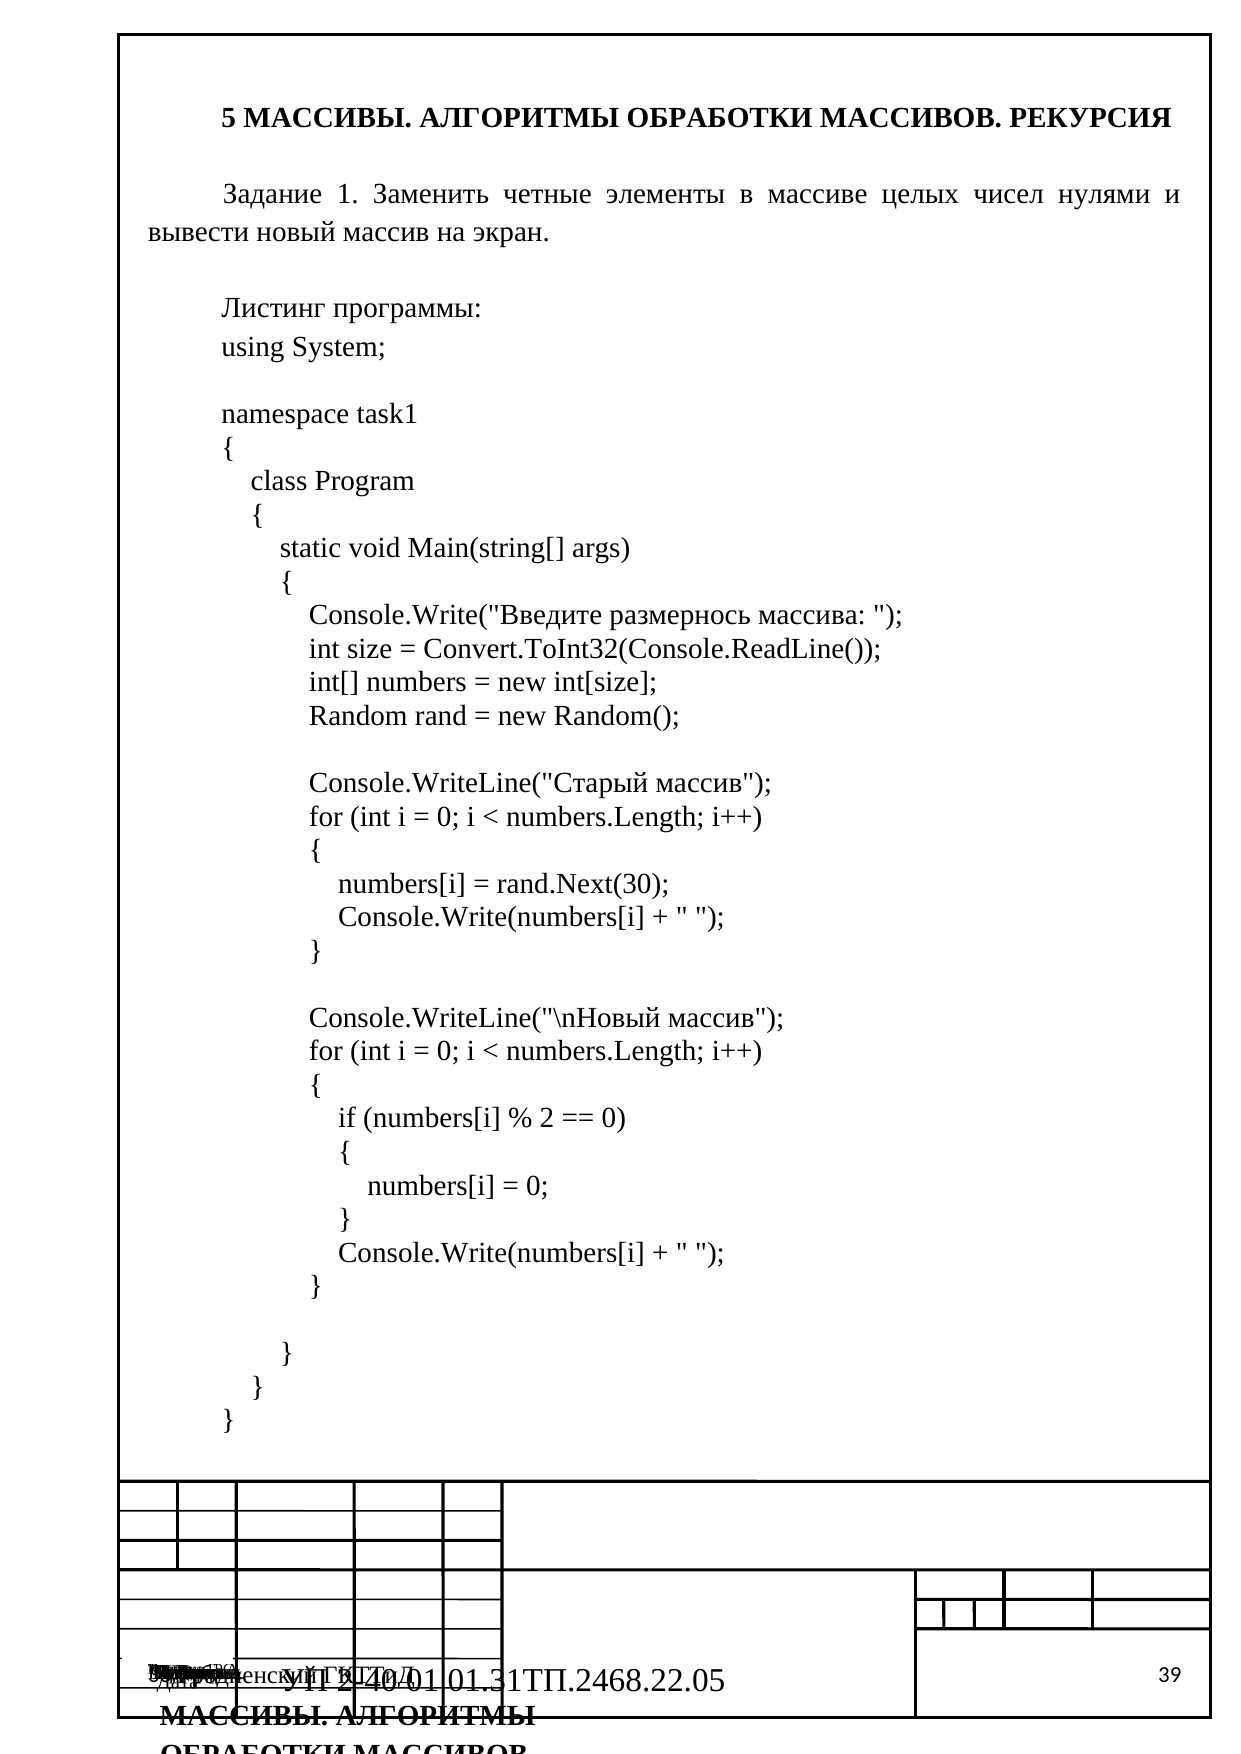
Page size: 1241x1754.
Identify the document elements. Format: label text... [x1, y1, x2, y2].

text Console.Write(numbers[i] + " "); [221, 899, 1181, 933]
text } [221, 1369, 1181, 1402]
text class Program [221, 463, 1181, 497]
text } [221, 1402, 1181, 1436]
text Задание 1. Заменить четные элементы в массиве целых чисел нулями и вывести новый массив на экран. [148, 176, 1181, 248]
text { [221, 1067, 1181, 1101]
text int[] numbers = new int[size]; [221, 664, 1181, 698]
text using System; [221, 329, 1181, 363]
text for (int i = 0; i < numbers.Length; i++) [221, 1033, 1181, 1067]
text { [221, 564, 1181, 597]
text } [221, 933, 1181, 966]
text for (int i = 0; i < numbers.Length; i++) [221, 799, 1181, 832]
text numbers[i] = rand.Next(30); [221, 866, 1181, 899]
text } [221, 1268, 1181, 1302]
text Листинг программы: [148, 291, 1181, 324]
text 5 МАССИВЫ. АЛГОРИТМЫ ОБРАБОТКИ МАССИВОВ. РЕКУРСИЯ [221, 100, 1181, 133]
text { [221, 430, 1181, 463]
text static void Main(string[] args) [221, 530, 1181, 564]
text { [221, 1134, 1181, 1168]
text Random rand = new Random(); [221, 698, 1181, 732]
text int size = Convert.ToInt32(Console.ReadLine()); [221, 631, 1181, 664]
text namespace task1 [221, 396, 1181, 430]
text if (numbers[i] % 2 == 0) [221, 1101, 1181, 1134]
text Console.WriteLine("Старый массив"); [221, 765, 1181, 799]
text Console.Write(numbers[i] + " "); [221, 1235, 1181, 1268]
text } [221, 1335, 1181, 1369]
text Console.WriteLine("\nНовый массив"); [221, 1000, 1181, 1033]
text Console.Write("Введите размернось массива: "); [221, 597, 1181, 631]
text { [221, 832, 1181, 866]
text { [221, 497, 1181, 530]
text } [221, 1201, 1181, 1235]
text numbers[i] = 0; [221, 1168, 1181, 1201]
